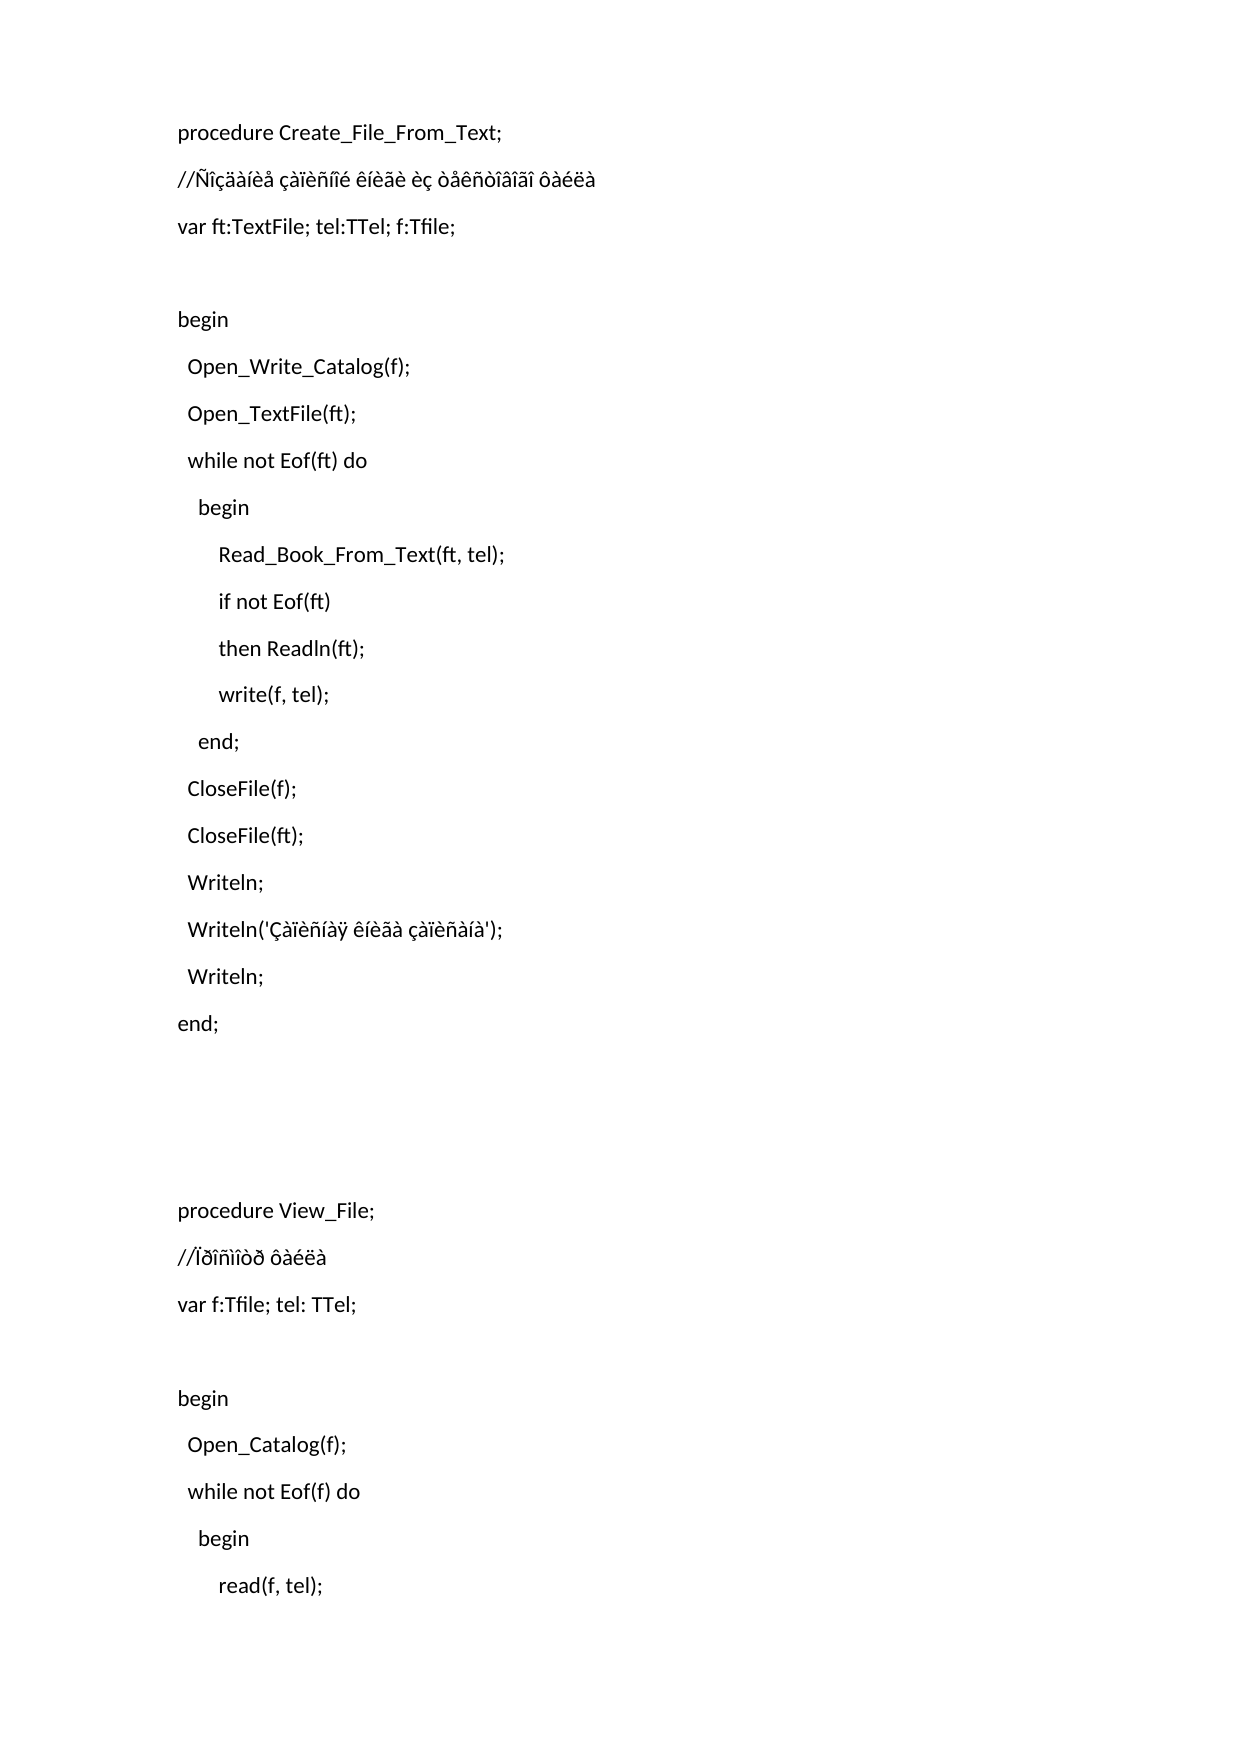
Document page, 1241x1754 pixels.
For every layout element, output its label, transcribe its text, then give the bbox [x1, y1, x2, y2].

text begin [177, 306, 1152, 334]
text while not Eof(f) do [177, 1477, 1152, 1506]
text then Readln(ft); [177, 634, 1152, 662]
text Open_Write_Catalog(f); [177, 352, 1152, 381]
text begin [177, 493, 1152, 521]
text if not Eof(ft) [177, 587, 1152, 615]
text Writeln; [177, 962, 1152, 990]
text Writeln; [177, 868, 1152, 896]
text Writeln('Çàïèñíàÿ êíèãà çàïèñàíà'); [177, 915, 1152, 943]
text end; [177, 727, 1152, 756]
text Open_TextFile(ft); [177, 399, 1152, 427]
text Open_Catalog(f); [177, 1431, 1152, 1459]
text write(f, tel); [177, 681, 1152, 709]
text end; [177, 1009, 1152, 1037]
text while not Eof(ft) do [177, 446, 1152, 474]
text begin [177, 1384, 1152, 1412]
text var ft:TextFile; tel:TTel; f:Tfile; [177, 212, 1152, 240]
text CloseFile(f); [177, 774, 1152, 802]
text procedure Create_File_From_Text; [177, 118, 1152, 146]
text var f:Tfile; tel: TTel; [177, 1290, 1152, 1318]
text Read_Book_From_Text(ft, tel); [177, 540, 1152, 568]
text procedure View_File; [177, 1196, 1152, 1224]
text begin [177, 1524, 1152, 1552]
text read(f, tel); [177, 1571, 1152, 1599]
text //Ñîçäàíèå çàïèñíîé êíèãè èç òåêñòîâîãî ôàéëà [177, 165, 1152, 193]
text CloseFile(ft); [177, 821, 1152, 849]
text //Ïðîñìîòð ôàéëà [177, 1243, 1152, 1271]
